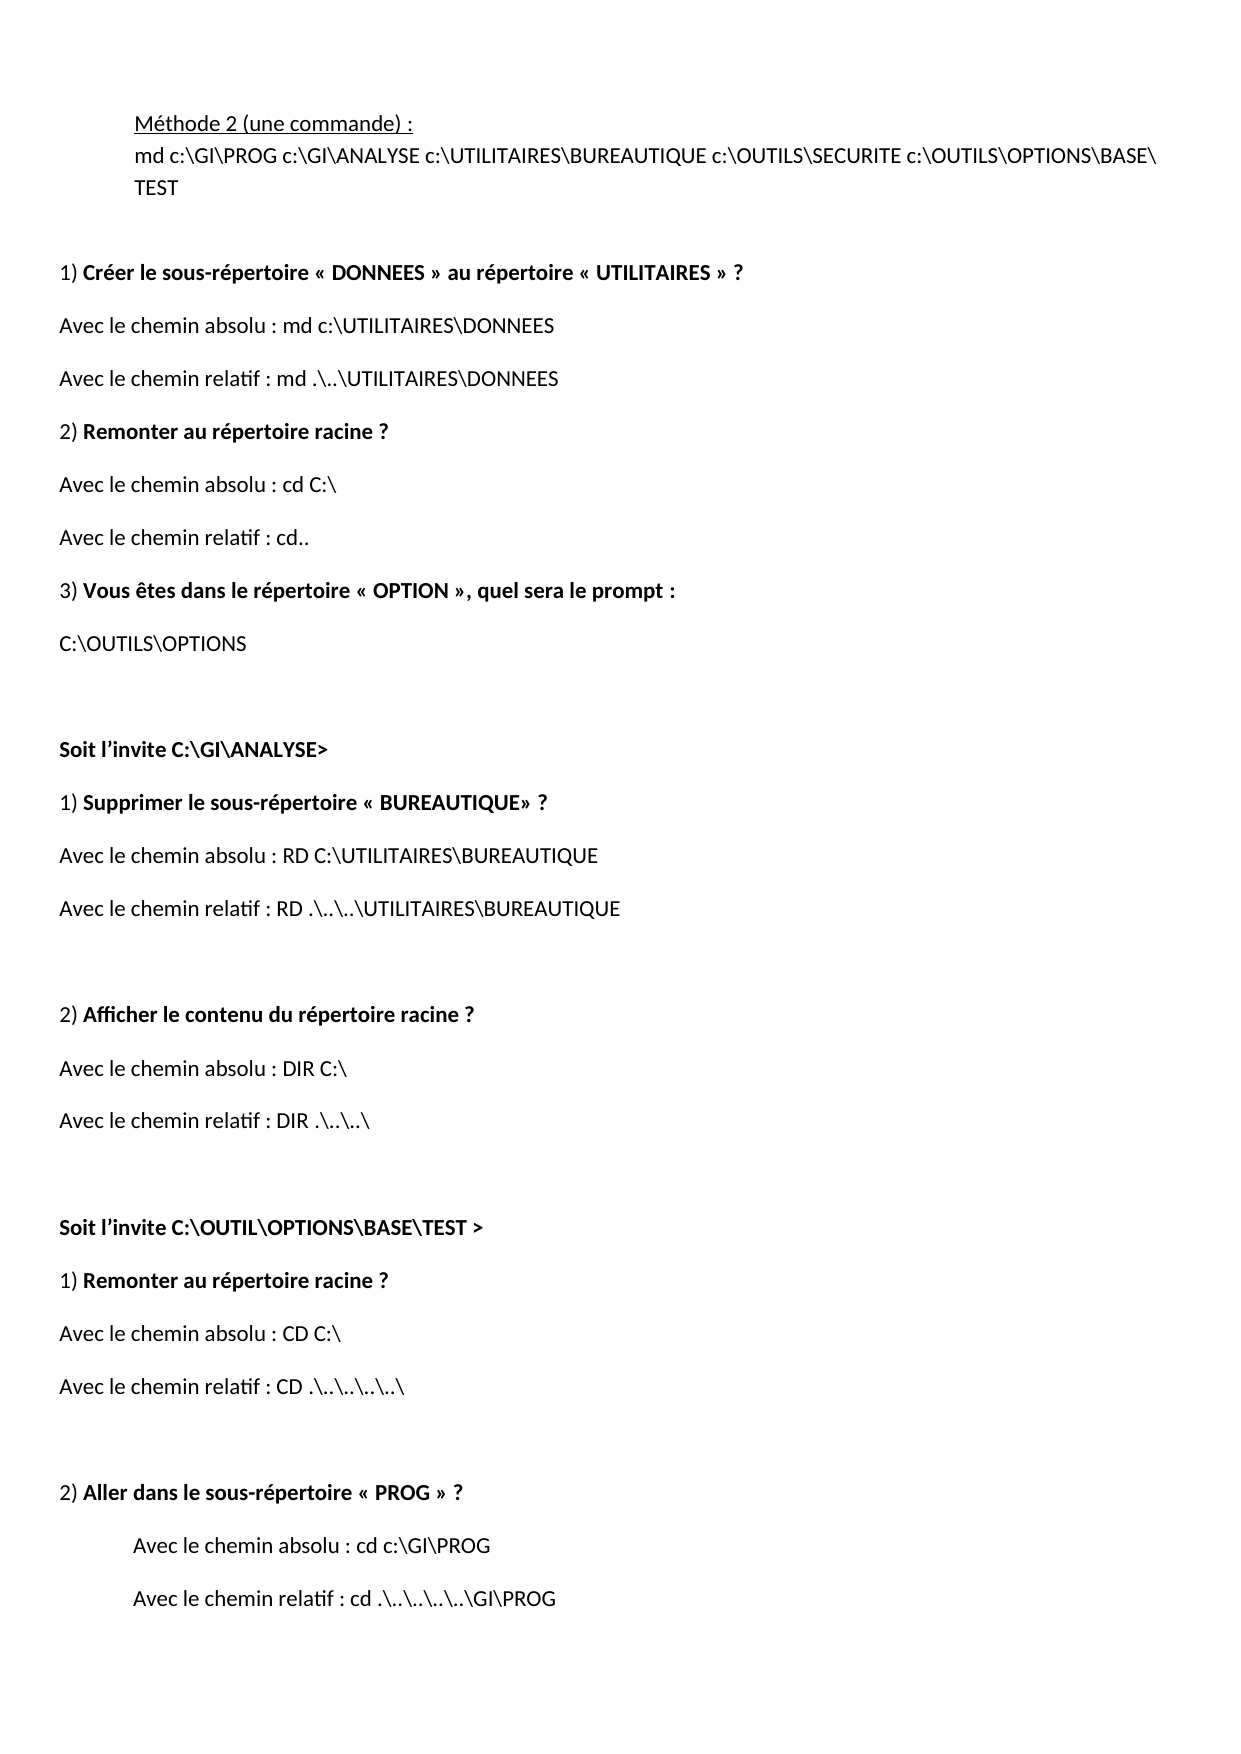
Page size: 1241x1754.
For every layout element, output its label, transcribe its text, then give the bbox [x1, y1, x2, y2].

text Soit l’invite C:\GI\ANALYSE> [59, 736, 1196, 763]
text C:\OUTILS\OPTIONS [59, 629, 1196, 657]
list Méthode 2 (une commande) : [134, 109, 1196, 137]
text 1) Remonter au répertoire racine ? [59, 1266, 1196, 1294]
text Avec le chemin absolu : cd c:\GI\PROG [59, 1531, 1196, 1559]
text Avec le chemin relatif : cd.. [59, 523, 1196, 551]
text Avec le chemin relatif : DIR .\..\..\ [59, 1107, 1196, 1135]
text Soit l’invite C:\OUTIL\OPTIONS\BASE\TEST > [59, 1213, 1196, 1241]
text 3) Vous êtes dans le répertoire « OPTION », quel sera le prompt : [59, 576, 1196, 604]
text Avec le chemin relatif : CD .\..\..\..\..\ [59, 1372, 1196, 1400]
text 1) Supprimer le sous-répertoire « BUREAUTIQUE» ? [59, 788, 1196, 817]
text Avec le chemin absolu : md c:\UTILITAIRES\DONNEES [59, 311, 1196, 339]
list md c:\GI\PROG c:\GI\ANALYSE c:\UTILITAIRES\BUREAUTIQUE c:\OUTILS\SECURITE c:\OUTILS\OPTIONS\BASE\TEST [134, 141, 1196, 201]
text Avec le chemin absolu : cd C:\ [59, 470, 1196, 498]
text Avec le chemin absolu : CD C:\ [59, 1319, 1196, 1347]
text Avec le chemin absolu : DIR C:\ [59, 1054, 1196, 1082]
text 1) Créer le sous-répertoire « DONNEES » au répertoire « UTILITAIRES » ? [59, 258, 1196, 286]
text Avec le chemin relatif : RD .\..\..\UTILITAIRES\BUREAUTIQUE [59, 894, 1196, 923]
text Avec le chemin relatif : md .\..\UTILITAIRES\DONNEES [59, 364, 1196, 392]
text Avec le chemin absolu : RD C:\UTILITAIRES\BUREAUTIQUE [59, 842, 1196, 869]
text 2) Afficher le contenu du répertoire racine ? [59, 1001, 1196, 1029]
text 2) Aller dans le sous-répertoire « PROG » ? [59, 1478, 1196, 1506]
text 2) Remonter au répertoire racine ? [59, 417, 1196, 445]
text Avec le chemin relatif : cd .\..\..\..\..\GI\PROG [59, 1584, 1196, 1612]
